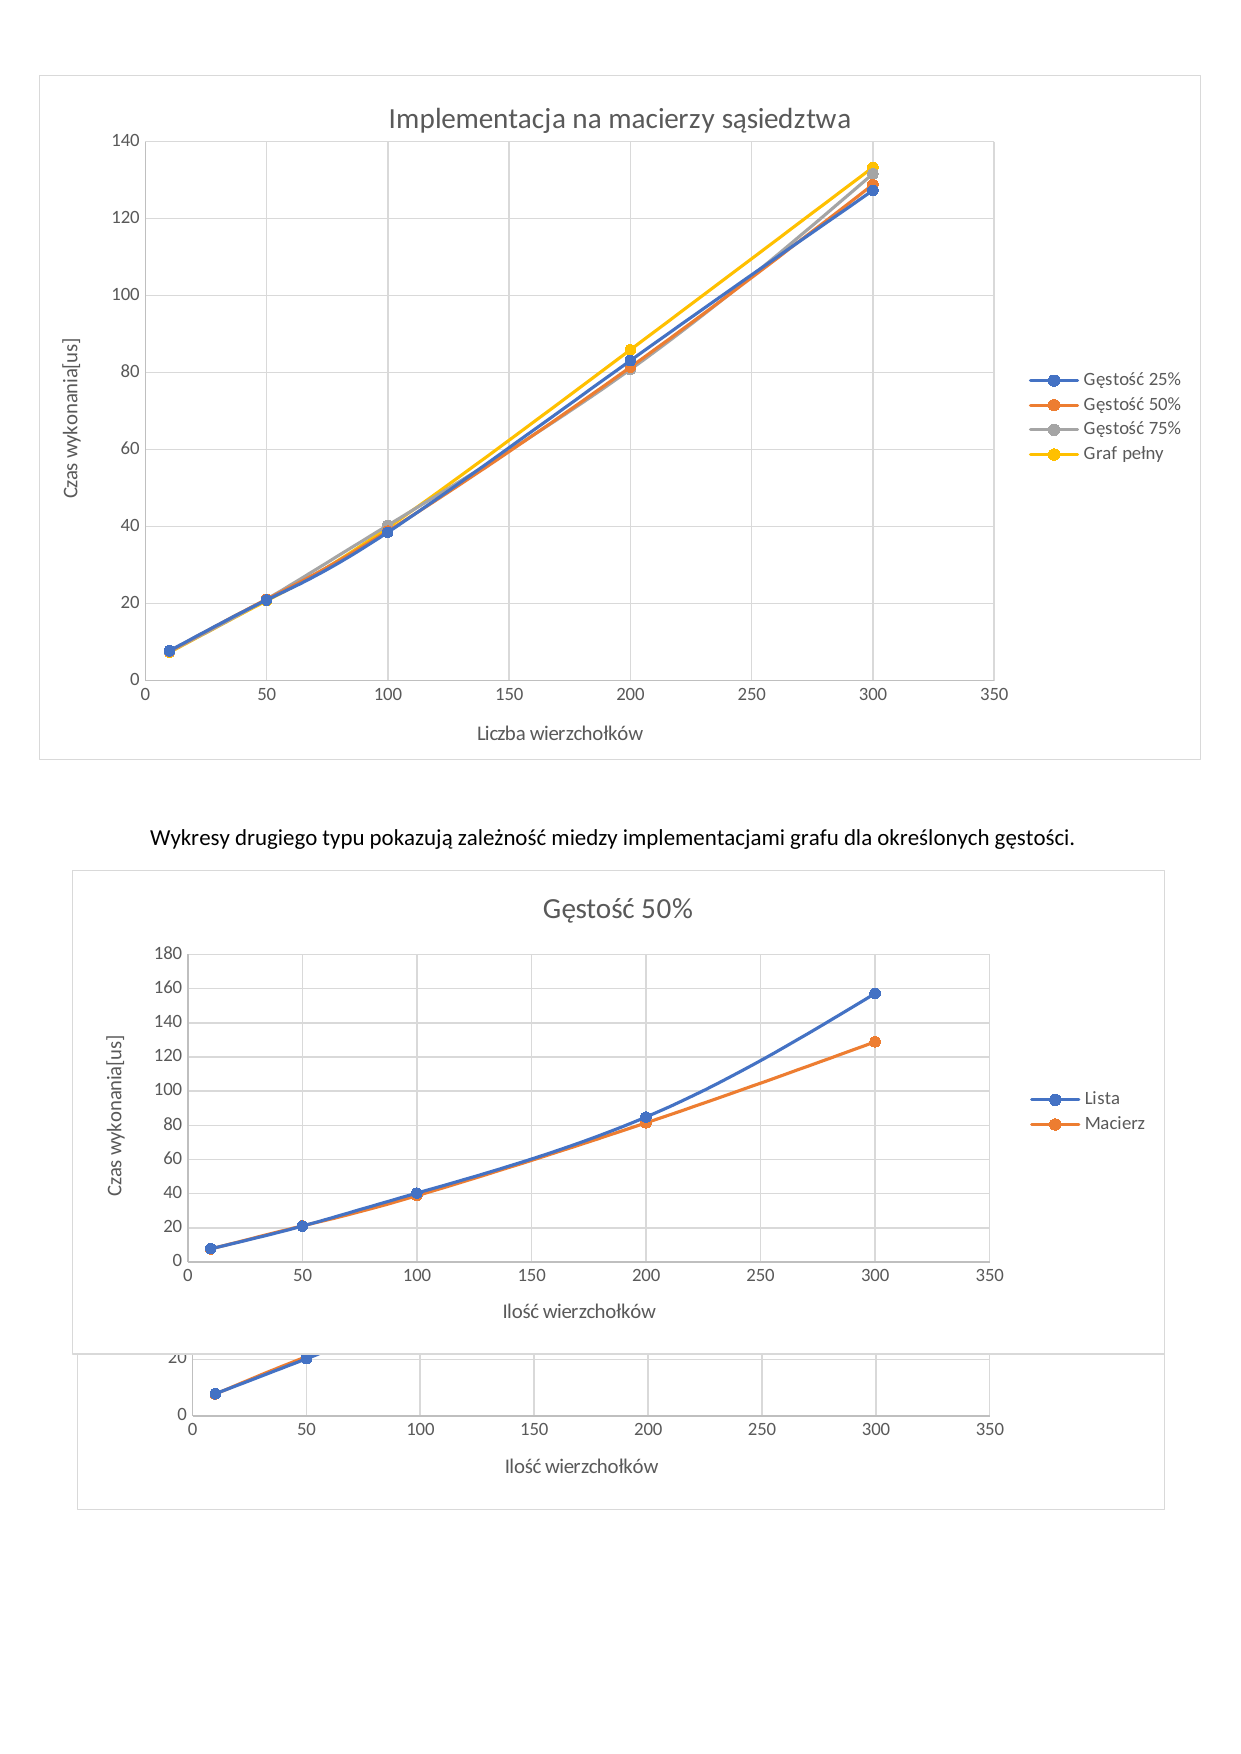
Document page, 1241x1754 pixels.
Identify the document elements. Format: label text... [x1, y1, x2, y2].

list Wykresy drugiego typu pokazują zależność miedzy implementacjami grafu dla określonych gęstości. [150, 823, 1165, 851]
